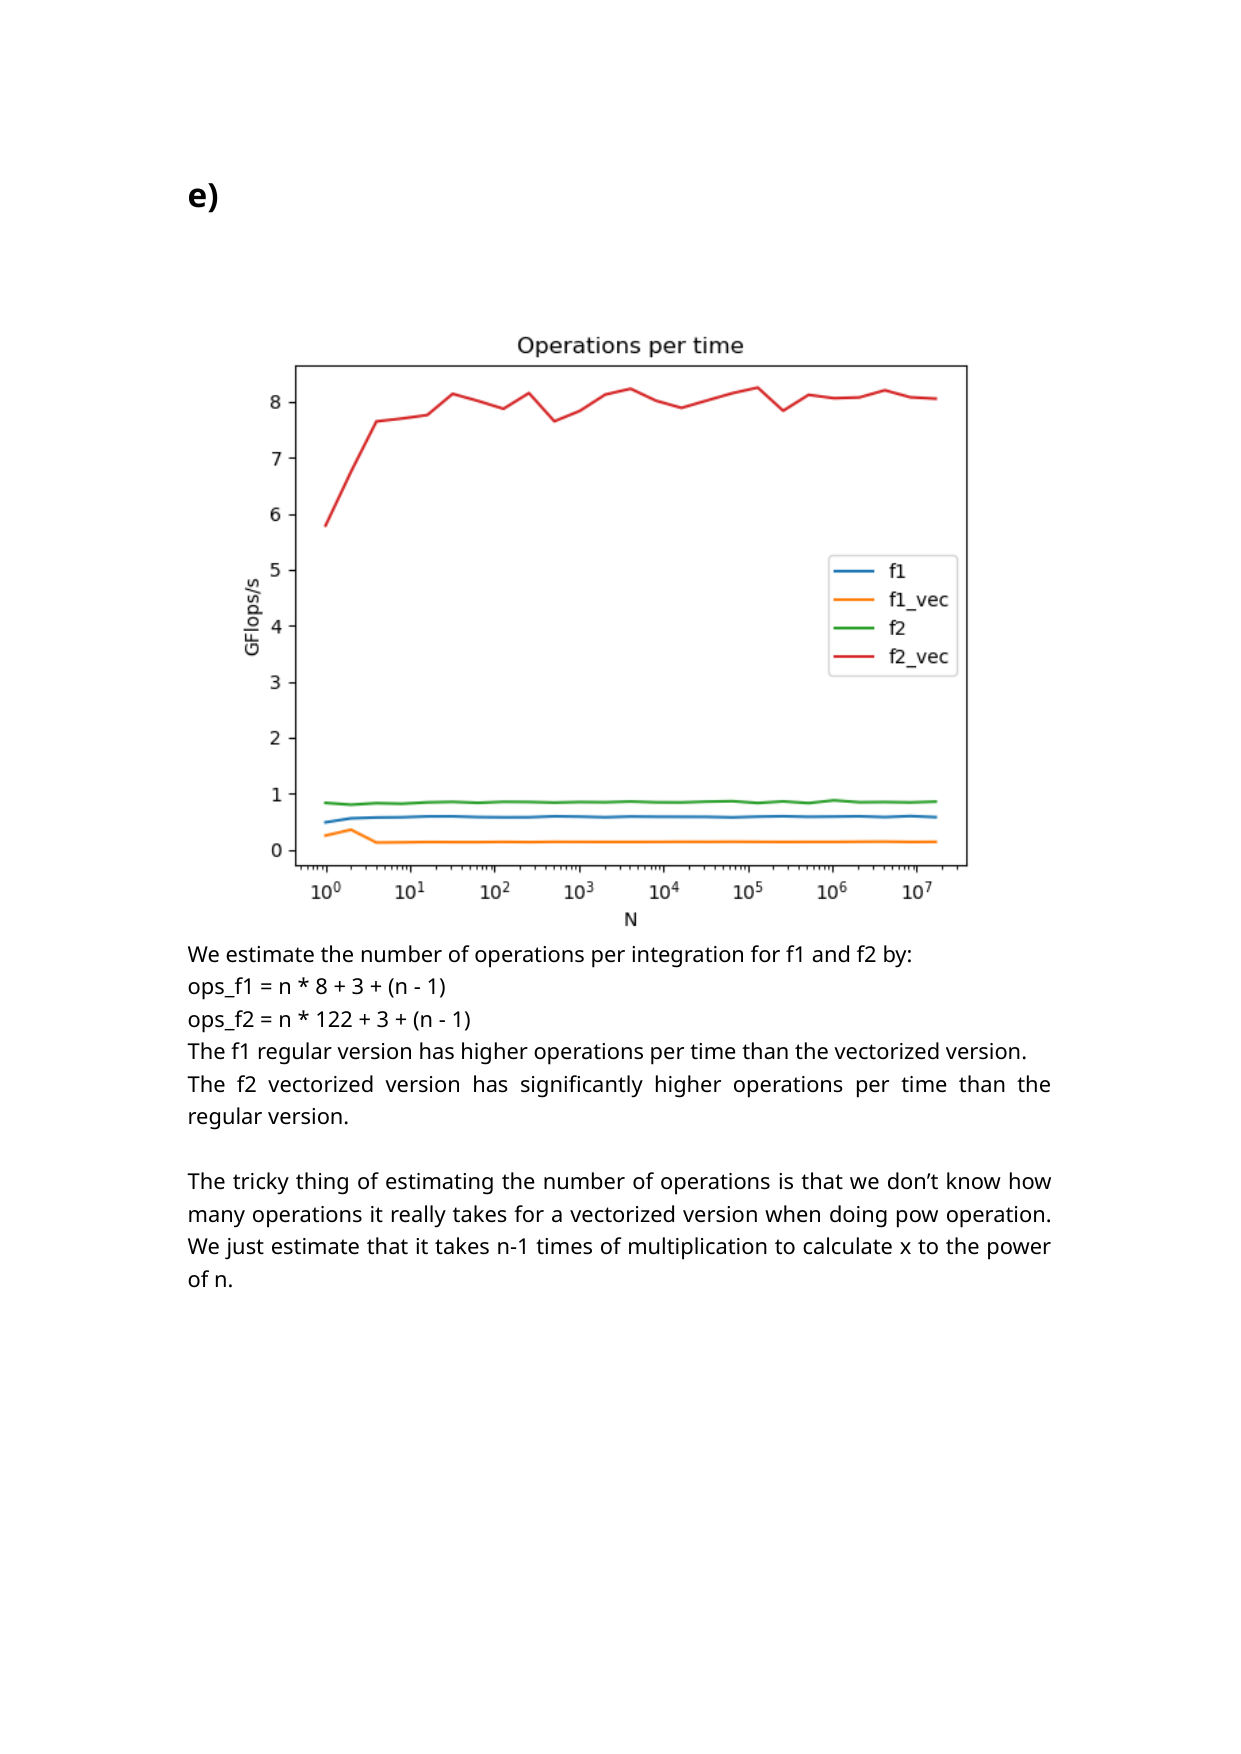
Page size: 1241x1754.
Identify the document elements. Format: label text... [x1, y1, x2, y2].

text The f1 regular version has higher operations per time than the vectorized version. [187, 1035, 1053, 1067]
text The tricky thing of estimating the number of operations is that we don’t know how many operations it really takes for a vectorized version when doing pow operation. We just estimate that it takes n-1 times of multiplication to calculate x to the power of n. [187, 1165, 1053, 1295]
picture [187, 287, 1053, 937]
text The f2 vectorized version has significantly higher operations per time than the regular version. [187, 1067, 1053, 1132]
text We estimate the number of operations per integration for f1 and f2 by: [187, 937, 1053, 970]
text ops_f1 = n * 8 + 3 + (n - 1) [187, 970, 1053, 1002]
subtitle e) [187, 162, 1053, 227]
text ops_f2 = n * 122 + 3 + (n - 1) [187, 1002, 1053, 1035]
